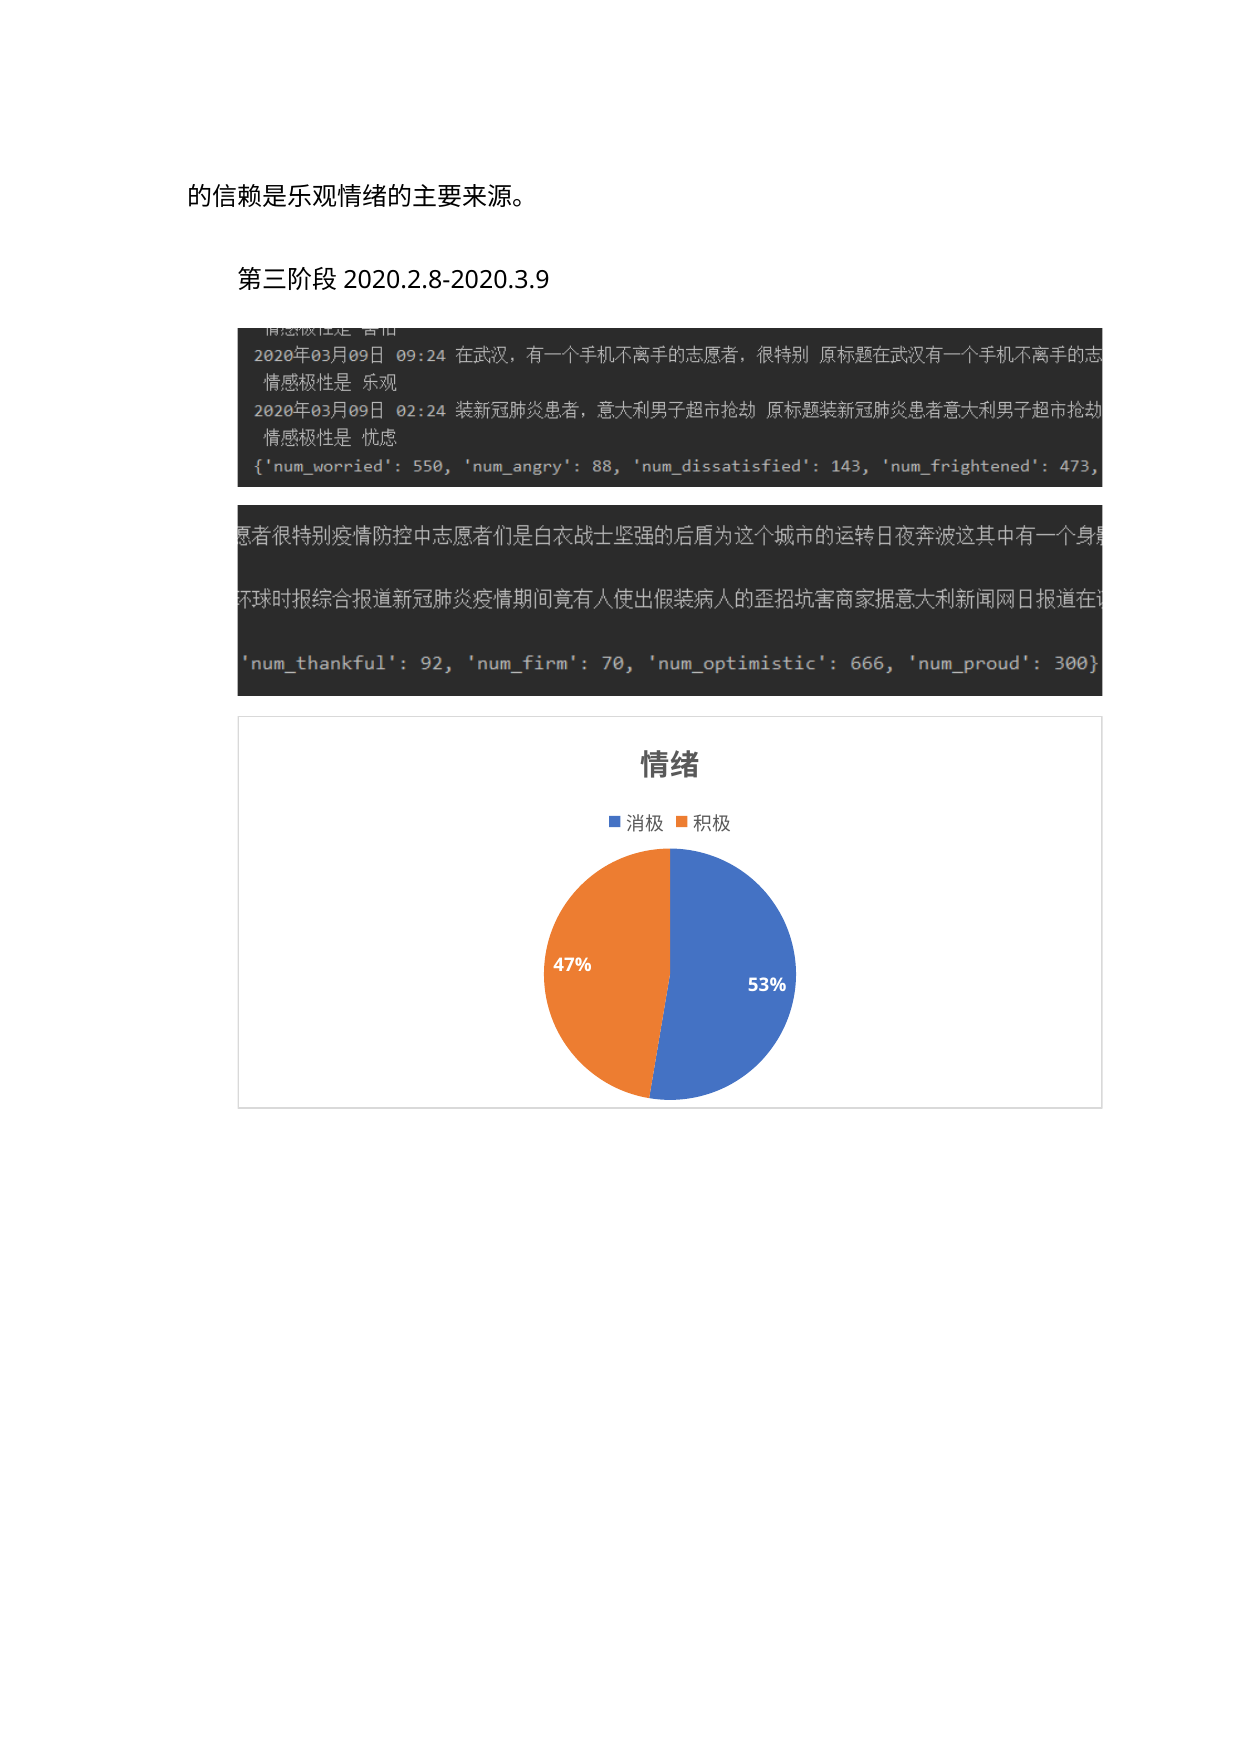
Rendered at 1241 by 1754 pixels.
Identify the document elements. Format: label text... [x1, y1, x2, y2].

picture [237, 328, 1103, 487]
text 第三阶段 2020.2.8-2020.3.9 [187, 245, 1053, 310]
picture [237, 505, 1103, 696]
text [187, 162, 1053, 227]
